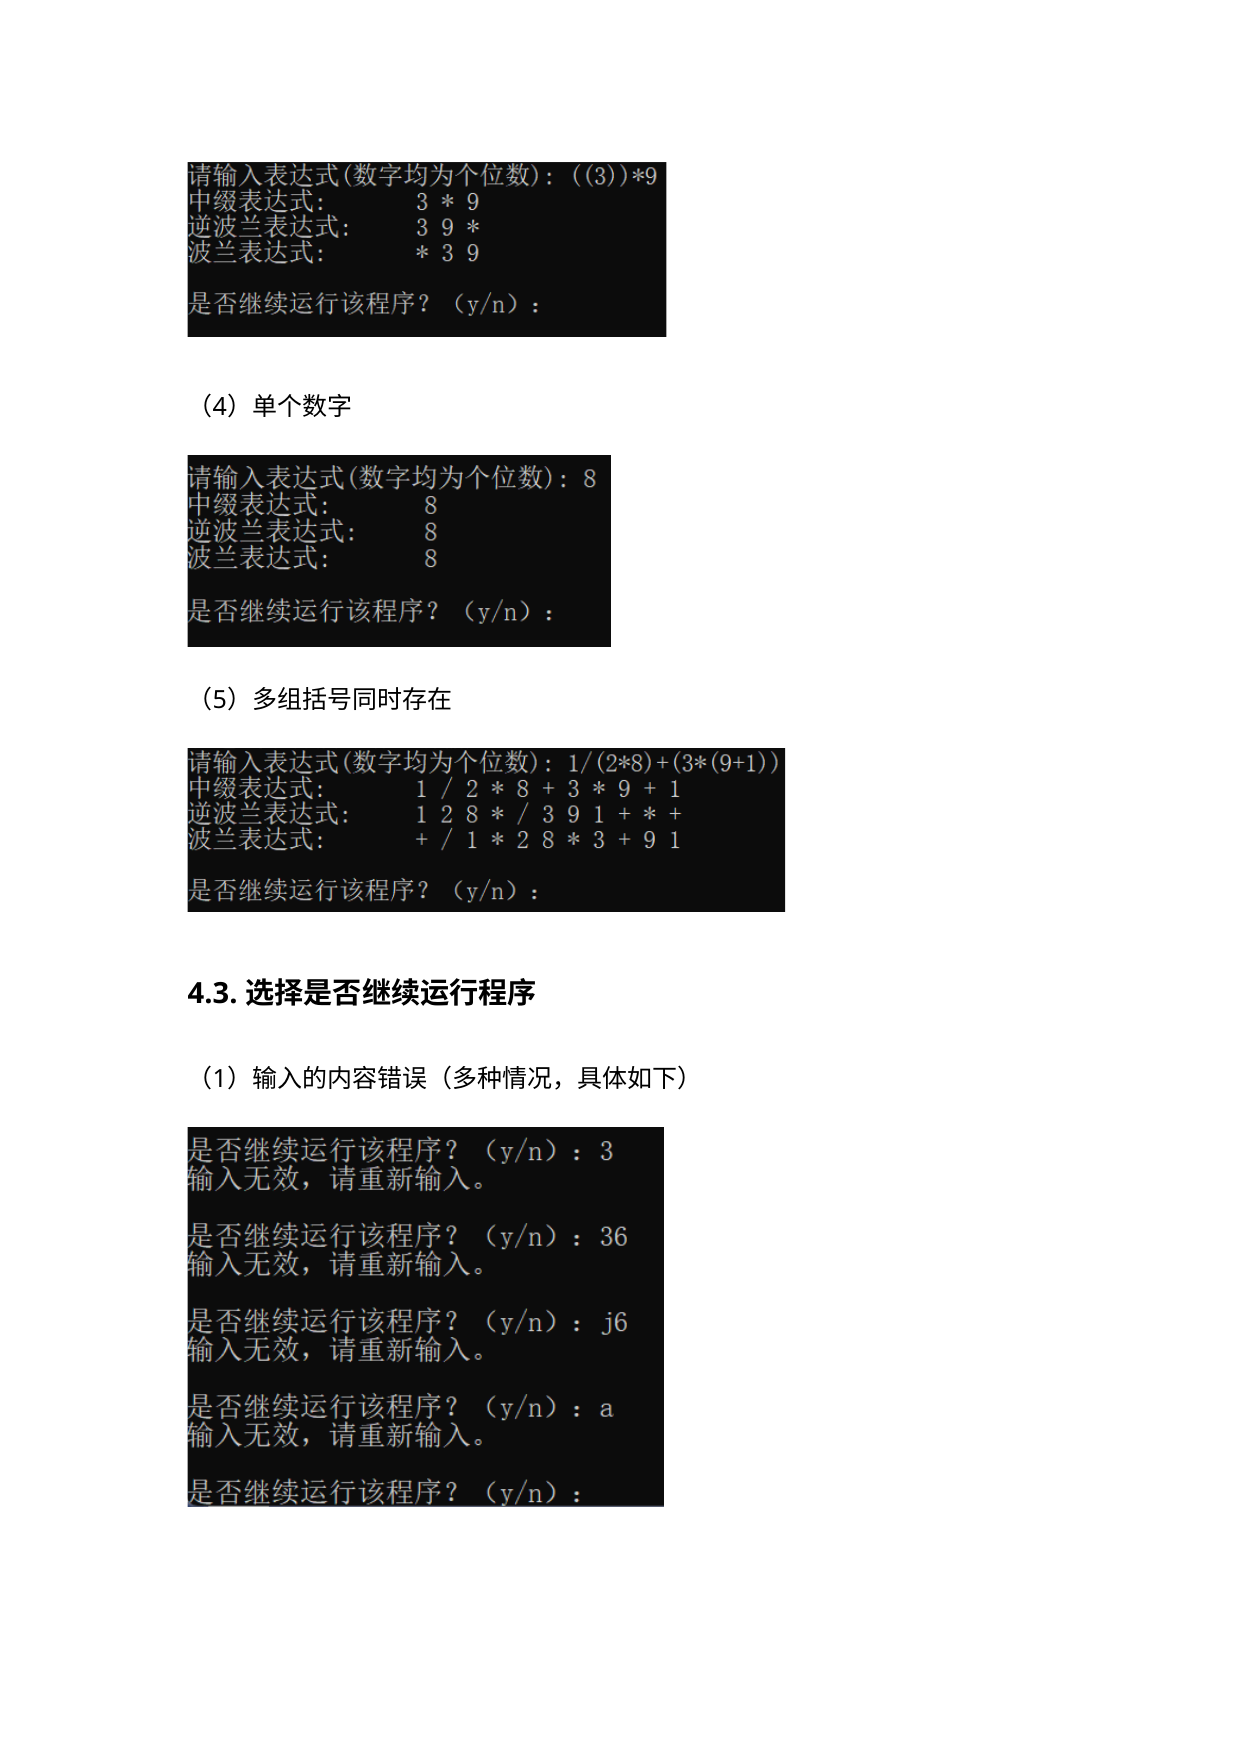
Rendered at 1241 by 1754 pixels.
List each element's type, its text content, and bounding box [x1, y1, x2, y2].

picture [187, 455, 611, 647]
text （5）多组括号同时存在 [187, 665, 1053, 730]
picture [187, 162, 667, 337]
text （1）输入的内容错误（多种情况，具体如下） [187, 1044, 1053, 1109]
picture [187, 748, 786, 912]
text 4.3. 选择是否继续运行程序 [187, 958, 1053, 1023]
text （4）单个数字 [187, 372, 1053, 437]
picture [187, 1127, 664, 1507]
